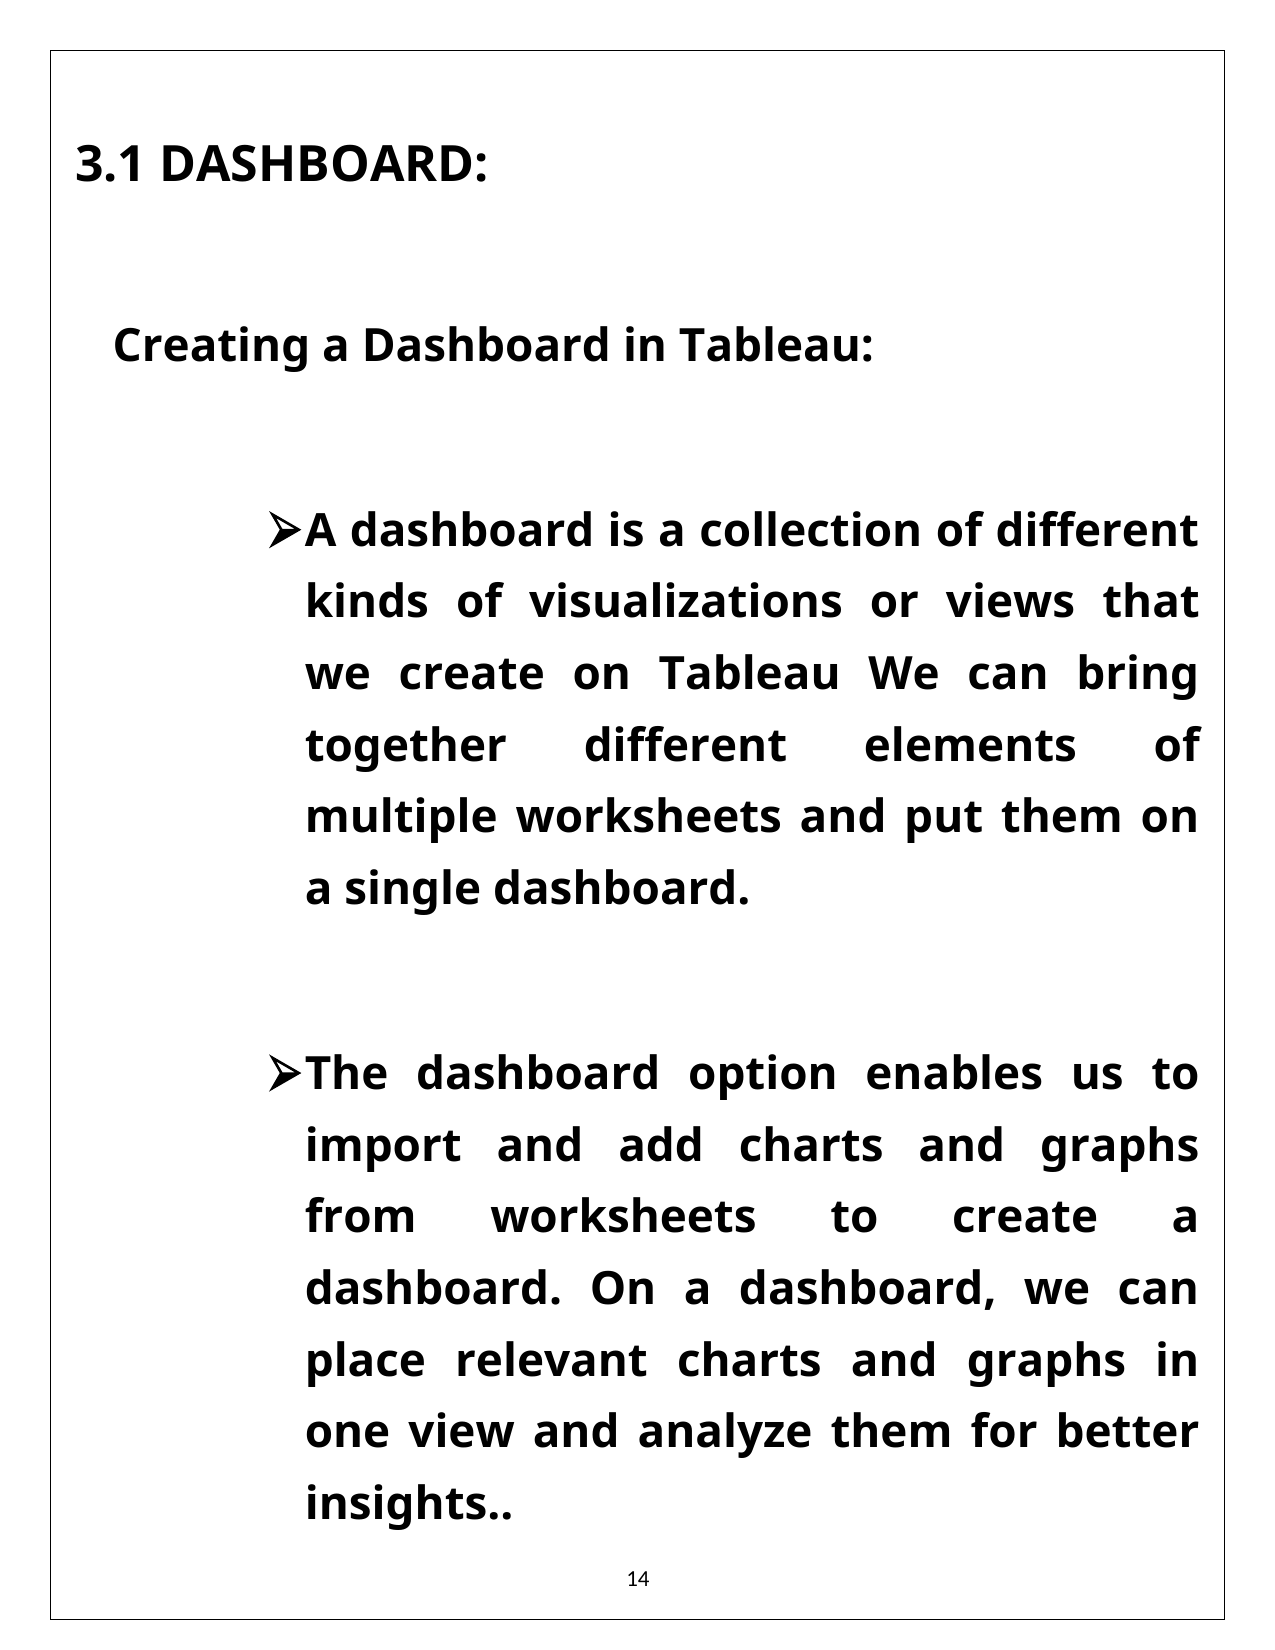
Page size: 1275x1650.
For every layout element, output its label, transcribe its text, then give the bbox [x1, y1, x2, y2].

text 3.1 DASHBOARD: [75, 128, 1200, 196]
list The dashboard option enables us to import and add charts and graphs from worksheets to create a dashboard. On a dashboard, we can place relevant charts and graphs in one view and analyze them for better insights.. [267, 1041, 1200, 1533]
text Creating a Dashboard in Tableau: [112, 312, 1200, 375]
list A dashboard is a collection of different kinds of visualizations or views that we create on Tableau We can bring together different elements of multiple worksheets and put them on a single dashboard. [267, 497, 1200, 918]
